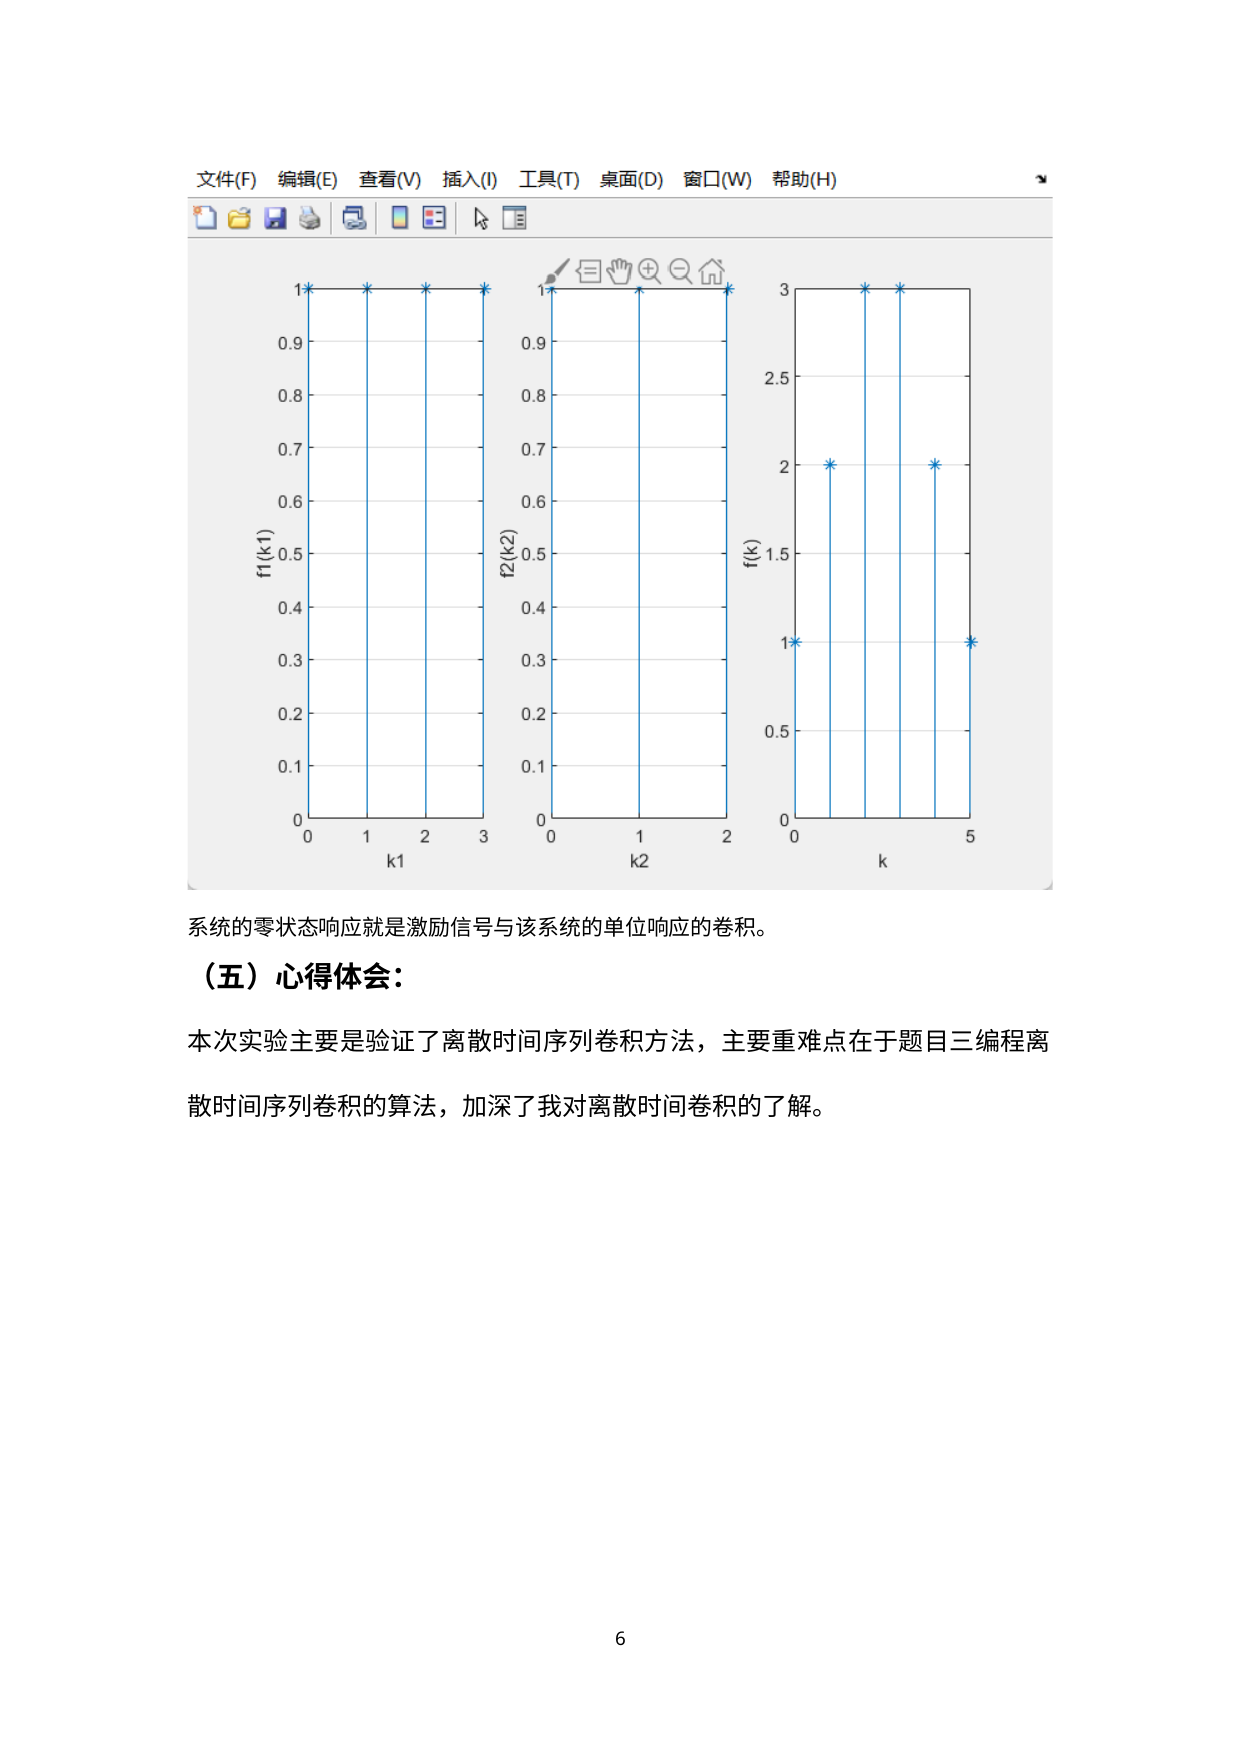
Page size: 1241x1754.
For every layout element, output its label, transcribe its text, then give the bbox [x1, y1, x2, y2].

picture [187, 162, 1053, 890]
text （五）心得体会： [187, 942, 1053, 1007]
text 系统的零状态响应就是激励信号与该系统的单位响应的卷积。 [187, 909, 1053, 942]
text 本次实验主要是验证了离散时间序列卷积方法，主要重难点在于题目三编程离散时间序列卷积的算法，加深了我对离散时间卷积的了解。 [187, 1007, 1053, 1137]
